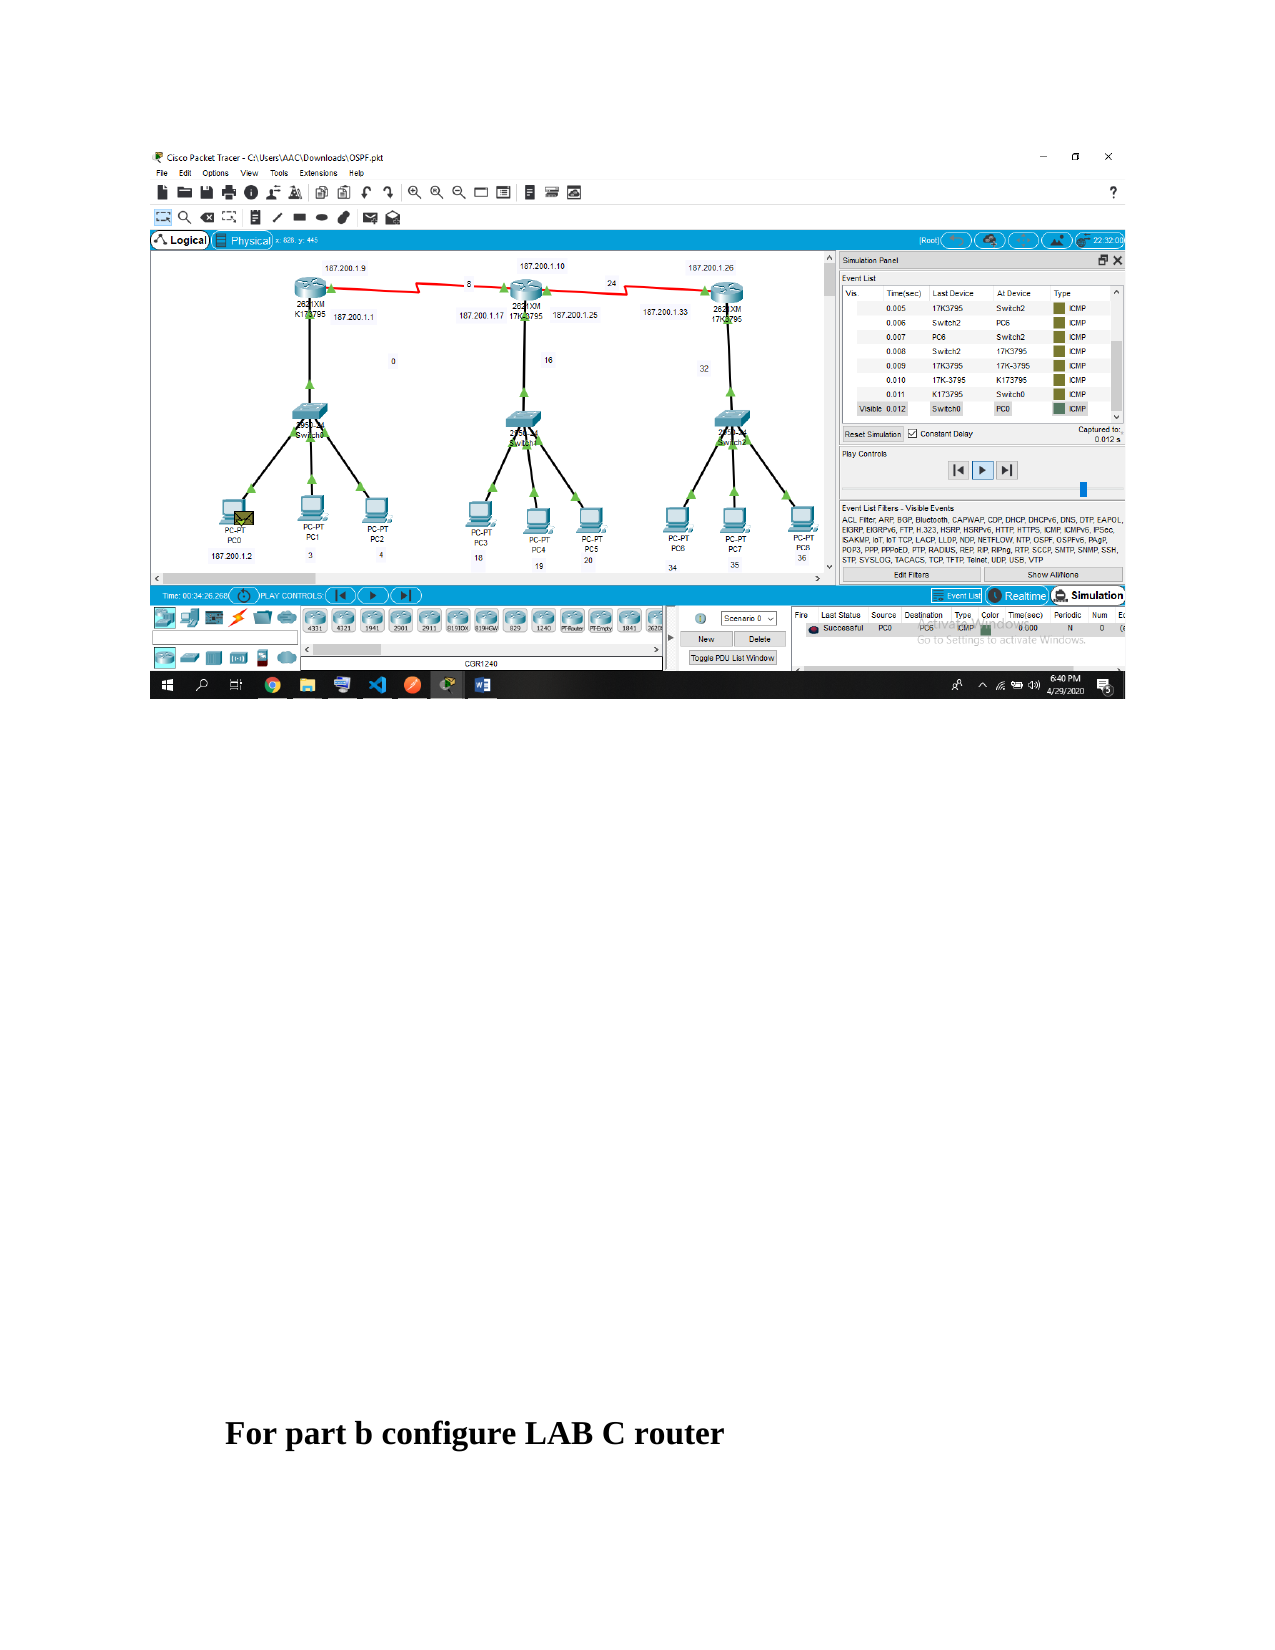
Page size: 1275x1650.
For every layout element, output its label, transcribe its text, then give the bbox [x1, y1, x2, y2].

text For part b configure LAB C router [150, 1413, 1125, 1452]
picture [1076, 239, 1084, 248]
picture [989, 589, 1001, 602]
picture [150, 150, 1125, 699]
picture [984, 235, 996, 245]
